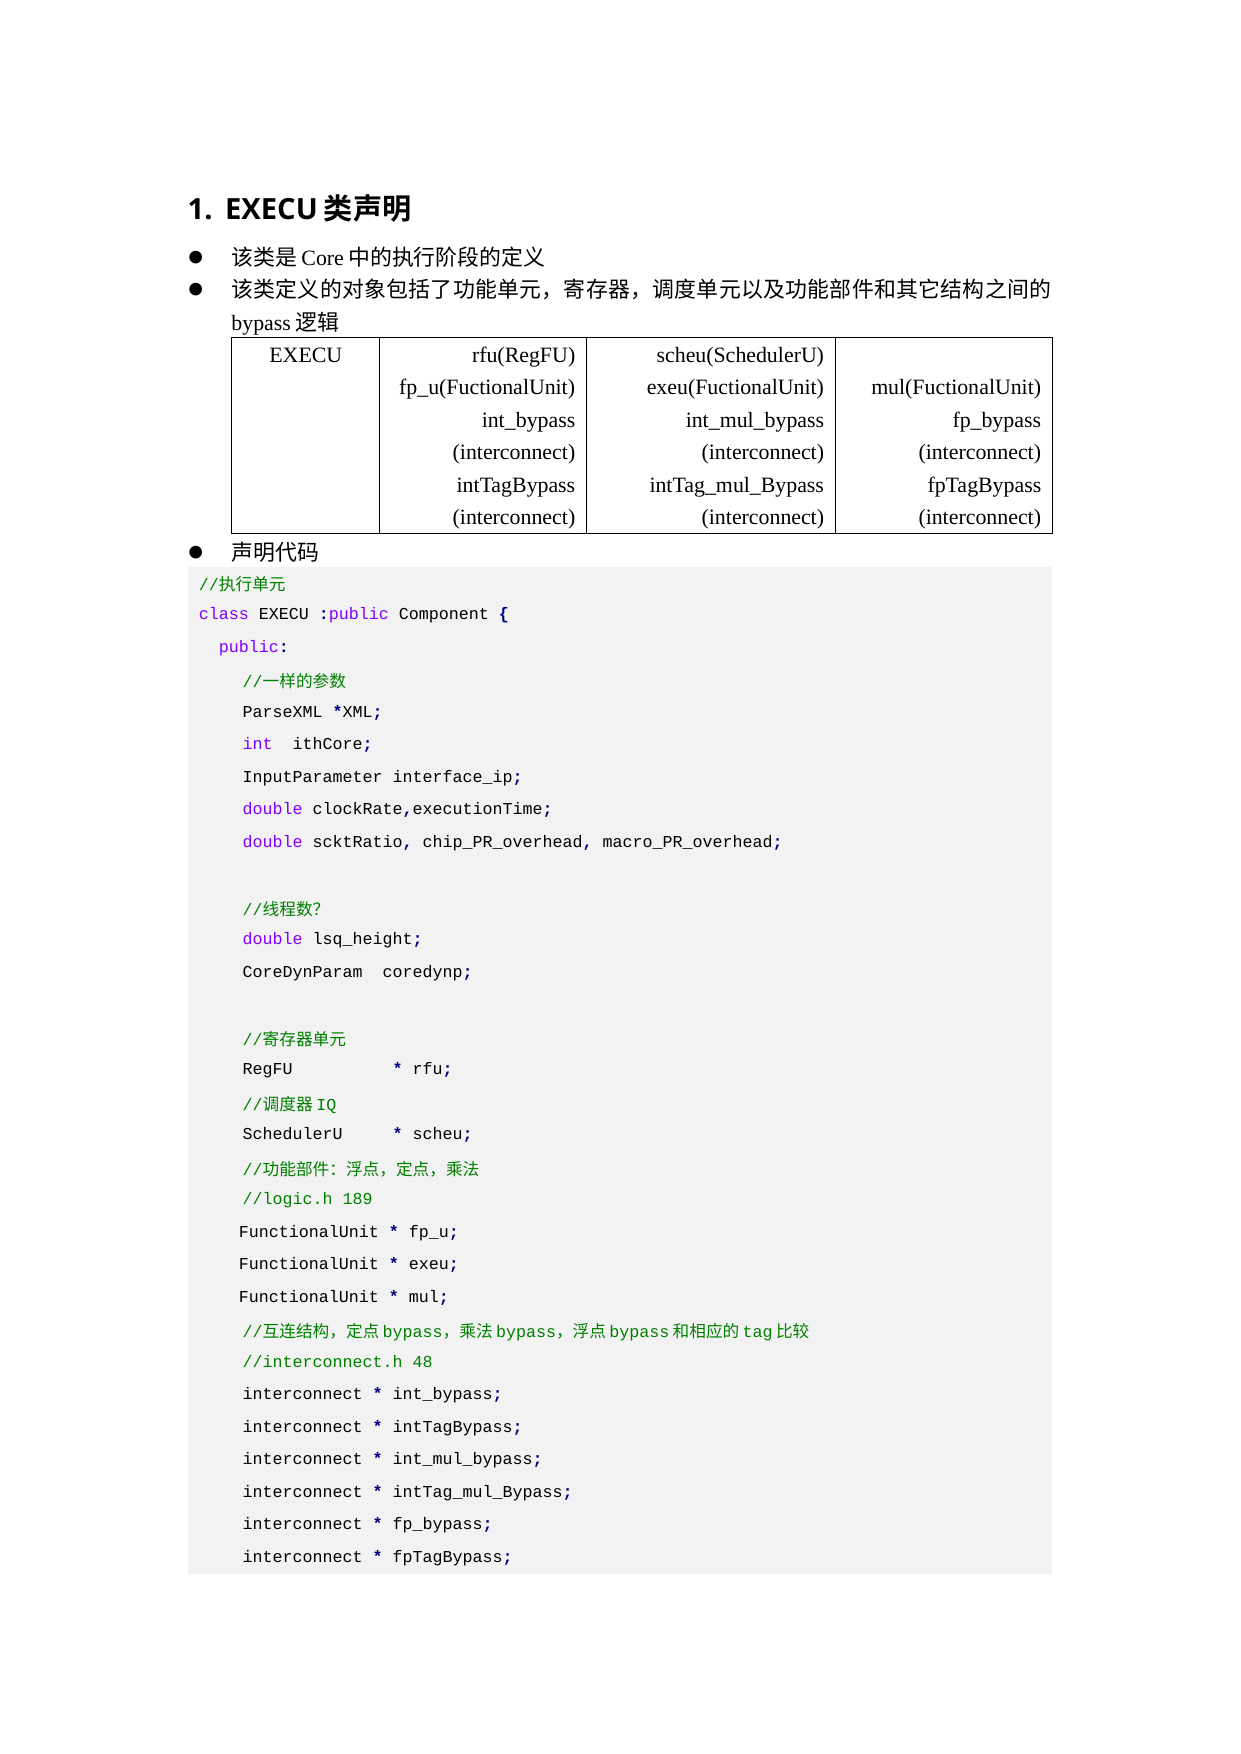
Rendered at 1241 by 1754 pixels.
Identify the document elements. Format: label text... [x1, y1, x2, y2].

subtitle EXECU类声明 [187, 174, 1053, 239]
table_header mul(FuctionalUnit) fp_bypass (interconnect) fpTagBypass (interconnect) [836, 338, 1052, 533]
list 声明代码 [187, 534, 1053, 567]
list 该类是Core中的执行阶段的定义 [187, 239, 1053, 272]
table_header rfu(RegFU) fp_u(FuctionalUnit) int_bypass (interconnect) intTagBypass (interconnect) [380, 338, 586, 533]
list 该类定义的对象包括了功能单元，寄存器，调度单元以及功能部件和其它结构之间的bypass逻辑 [187, 272, 1053, 337]
table_header EXECU [232, 338, 379, 533]
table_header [188, 567, 1052, 1574]
table_header scheu(SchedulerU) exeu(FuctionalUnit) int_mul_bypass (interconnect) intTag_mul_Bypass (interconnect) [587, 338, 835, 533]
